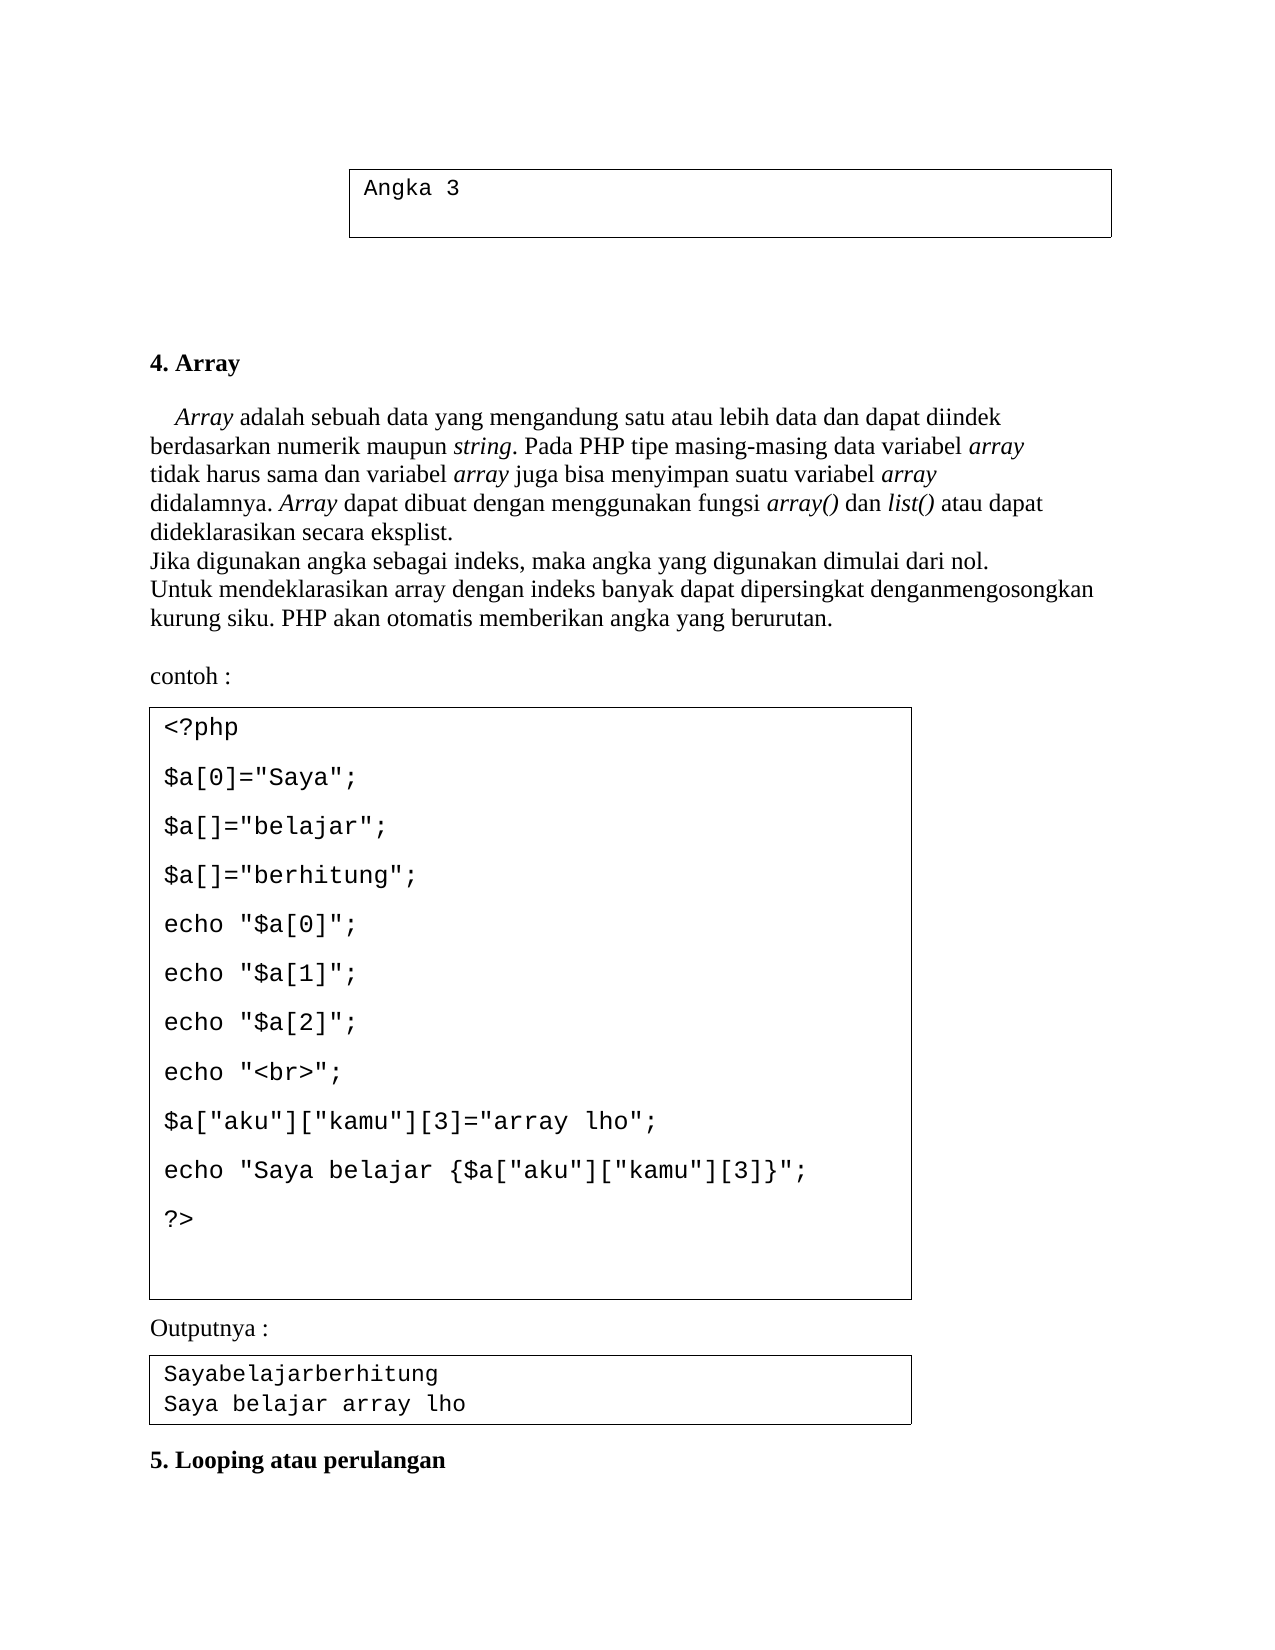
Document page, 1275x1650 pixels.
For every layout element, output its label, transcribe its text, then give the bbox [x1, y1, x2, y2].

list 5. Looping atau perulangan [150, 1445, 1125, 1473]
text contoh : [150, 661, 1125, 689]
text dideklarasikan secara eksplist. [150, 517, 1125, 546]
list 4. Array [150, 348, 1125, 377]
text Untuk mendeklarasikan array dengan indeks banyak dapat dipersingkat denganmengosongkan kurung siku. PHP akan otomatis memberikan angka yang berurutan. [150, 574, 1125, 632]
text berdasarkan numerik maupun string. Pada PHP tipe masing-masing data variabel array [150, 431, 1125, 459]
text didalamnya. Array dapat dibuat dengan menggunakan fungsi array() dan list() atau dapat [150, 488, 1125, 517]
text Array adalah sebuah data yang mengandung satu atau lebih data dan dapat diindek [150, 402, 1125, 431]
list Outputnya : [150, 1313, 1125, 1341]
text tidak harus sama dan variabel array juga bisa menyimpan suatu variabel array [150, 459, 1125, 488]
text Jika digunakan angka sebagai indeks, maka angka yang digunakan dimulai dari nol. [150, 546, 1125, 574]
